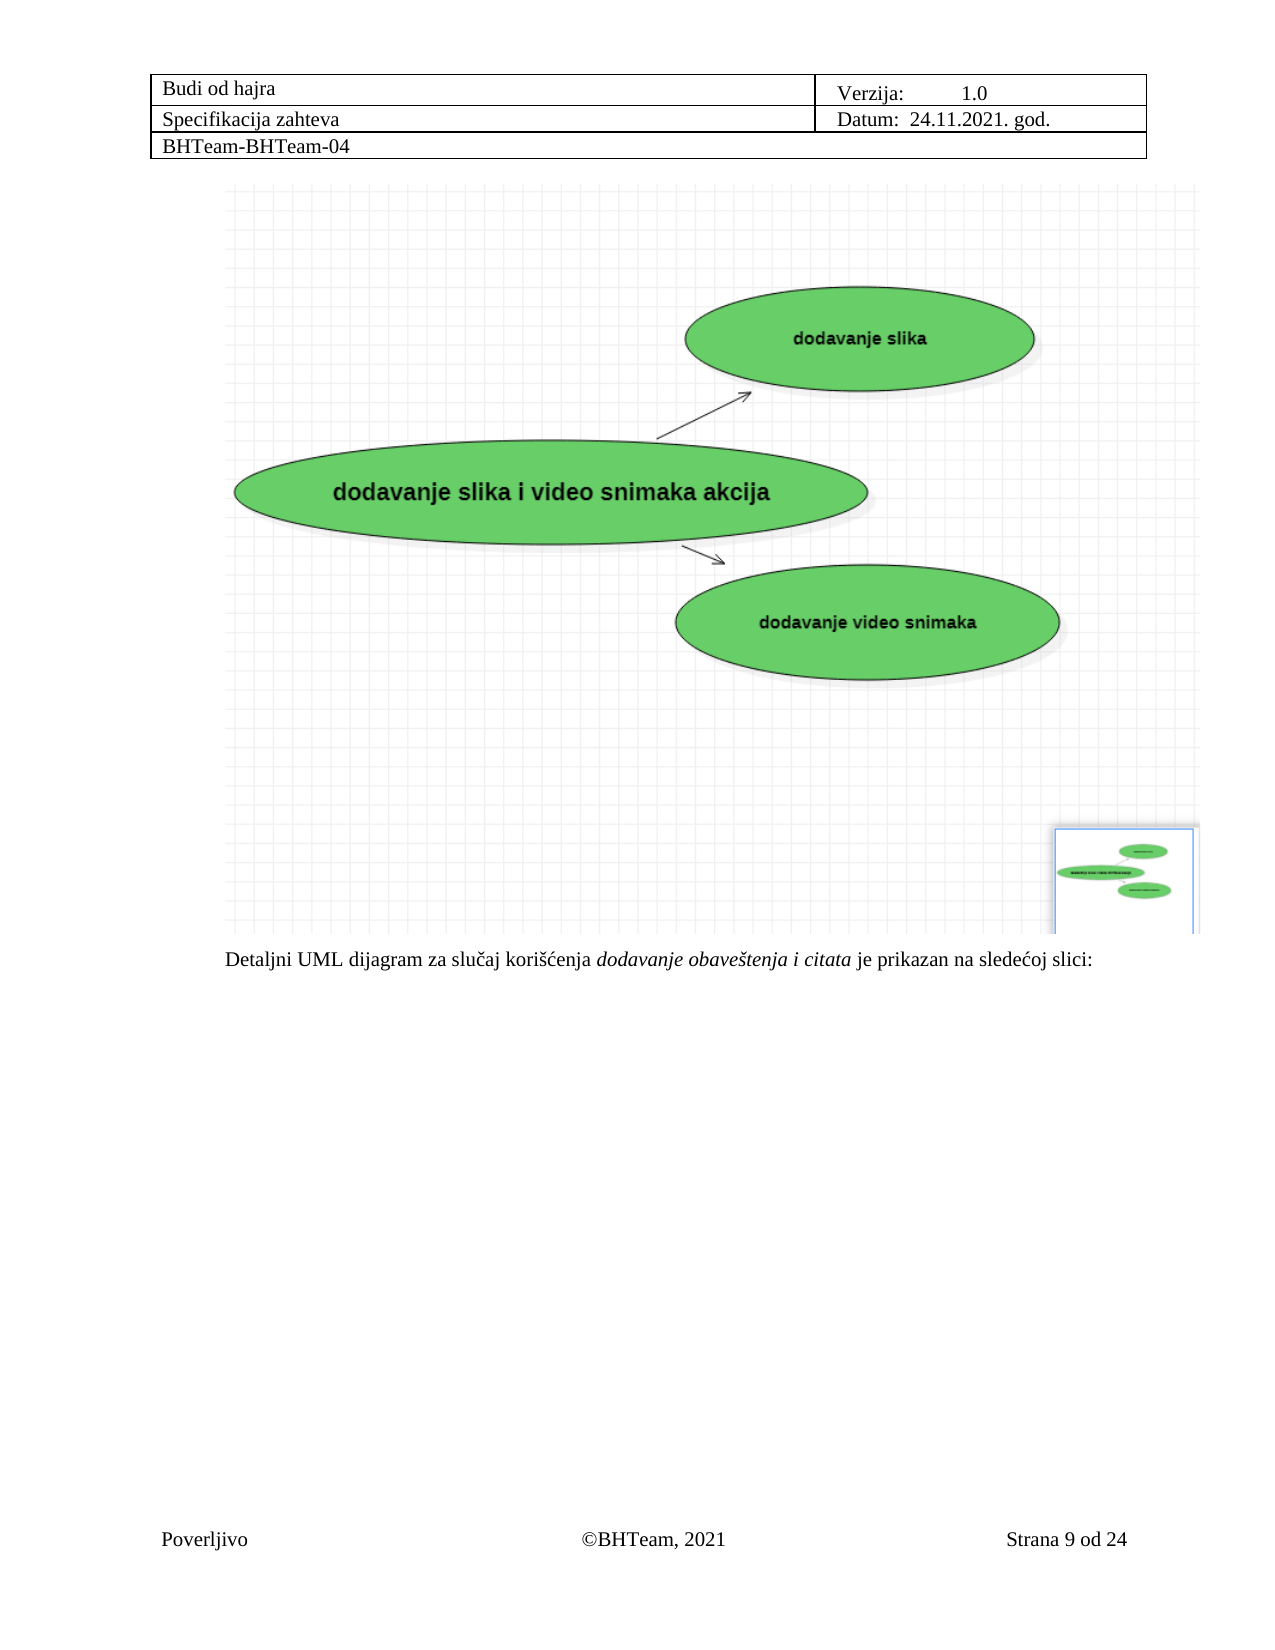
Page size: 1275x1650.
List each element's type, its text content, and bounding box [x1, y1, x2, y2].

picture [225, 184, 1200, 934]
text Detaljni UML dijagram za slučaj korišćenja dodavanje obaveštenja i citata je prikazan na sledećoj slici: [225, 946, 1125, 971]
